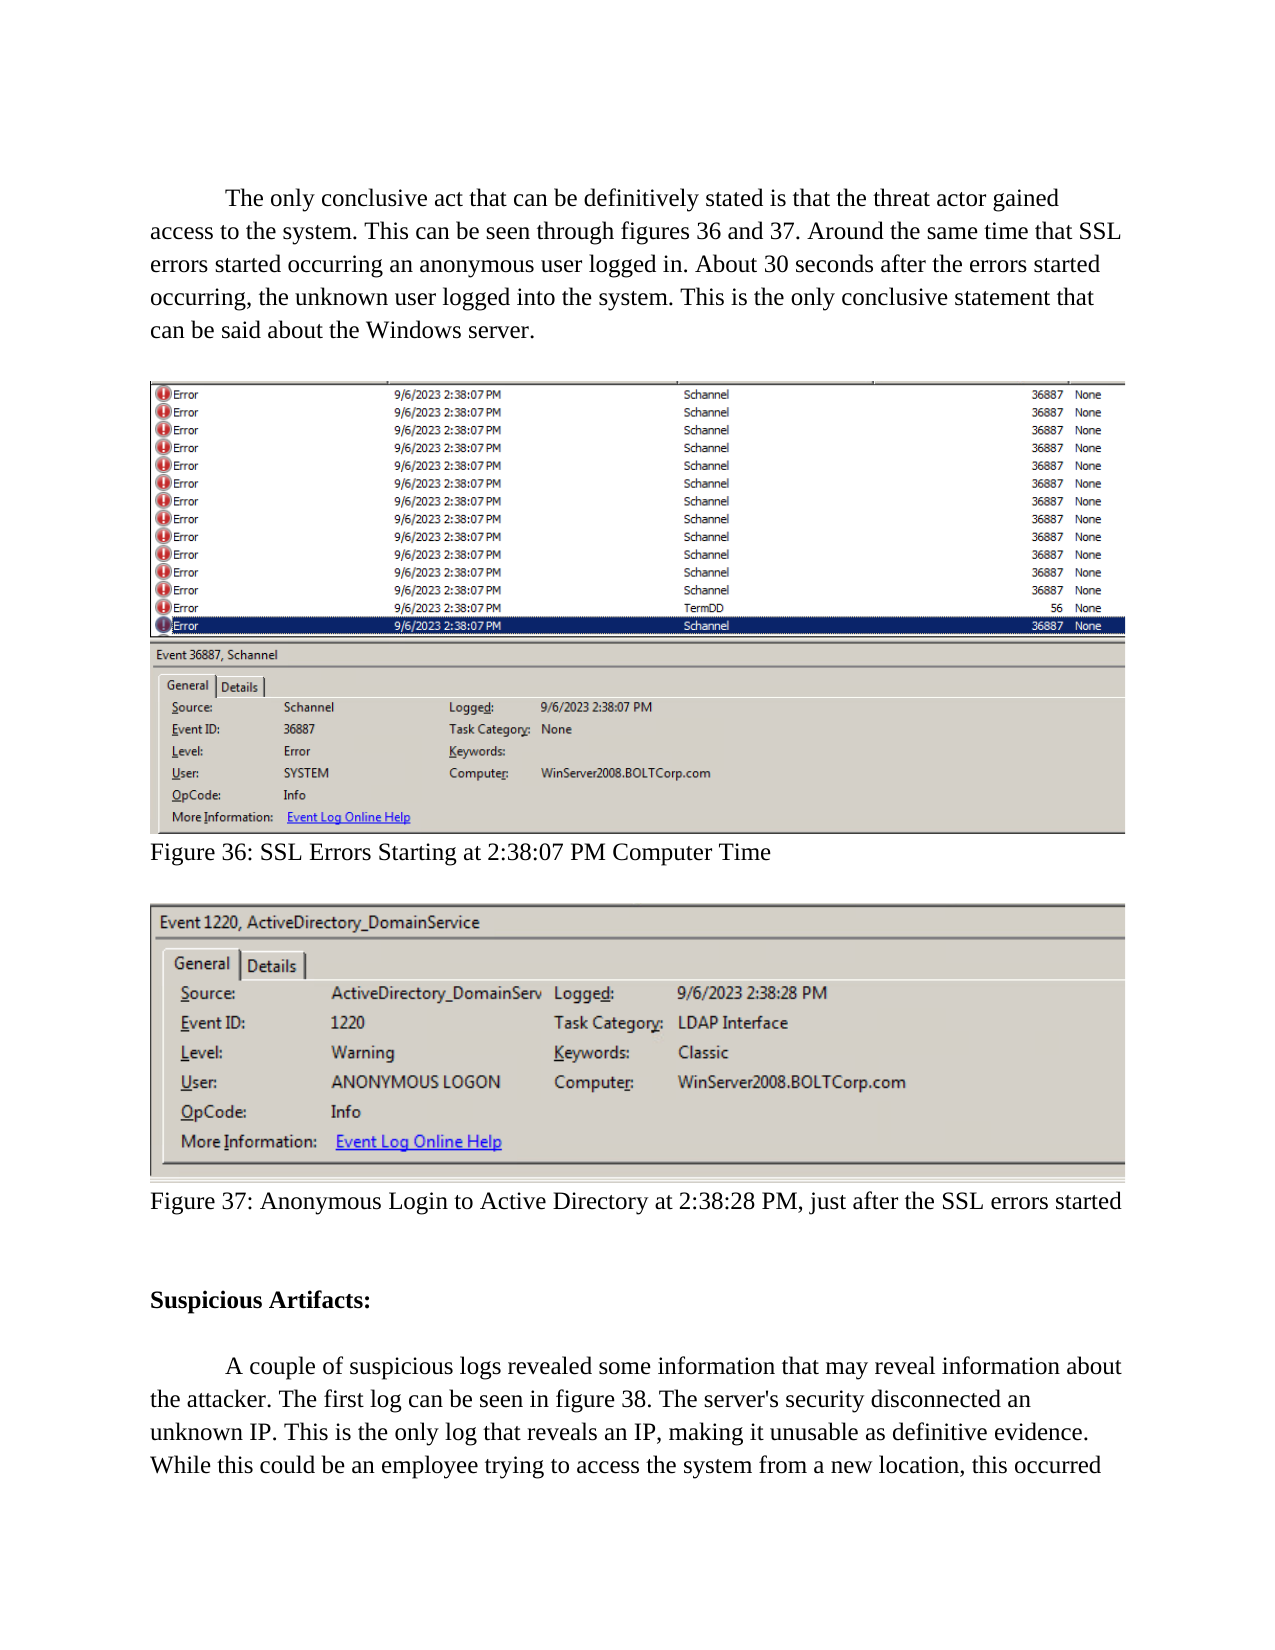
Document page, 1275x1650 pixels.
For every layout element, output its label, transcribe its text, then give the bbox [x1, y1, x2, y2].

picture [150, 903, 1125, 1183]
text Suspicious Artifacts: [150, 1285, 1125, 1314]
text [150, 1351, 1125, 1479]
text The only conclusive act that can be definitively stated is that the threat actor gained access to the system. This can be seen through figures 36 and 37. Around the same time that SSL errors started occurring an anonymous user logged in. About 30 seconds after the errors started occurring, the unknown user logged into the system. This is the only conclusive statement that can be said about the Windows server. [150, 183, 1125, 344]
text Figure 36: SSL Errors Starting at 2:38:07 PM Computer Time [150, 837, 1125, 866]
picture [150, 381, 1125, 834]
text Figure 37: Anonymous Login to Active Directory at 2:38:28 PM, just after the SSL errors started [150, 1186, 1125, 1215]
